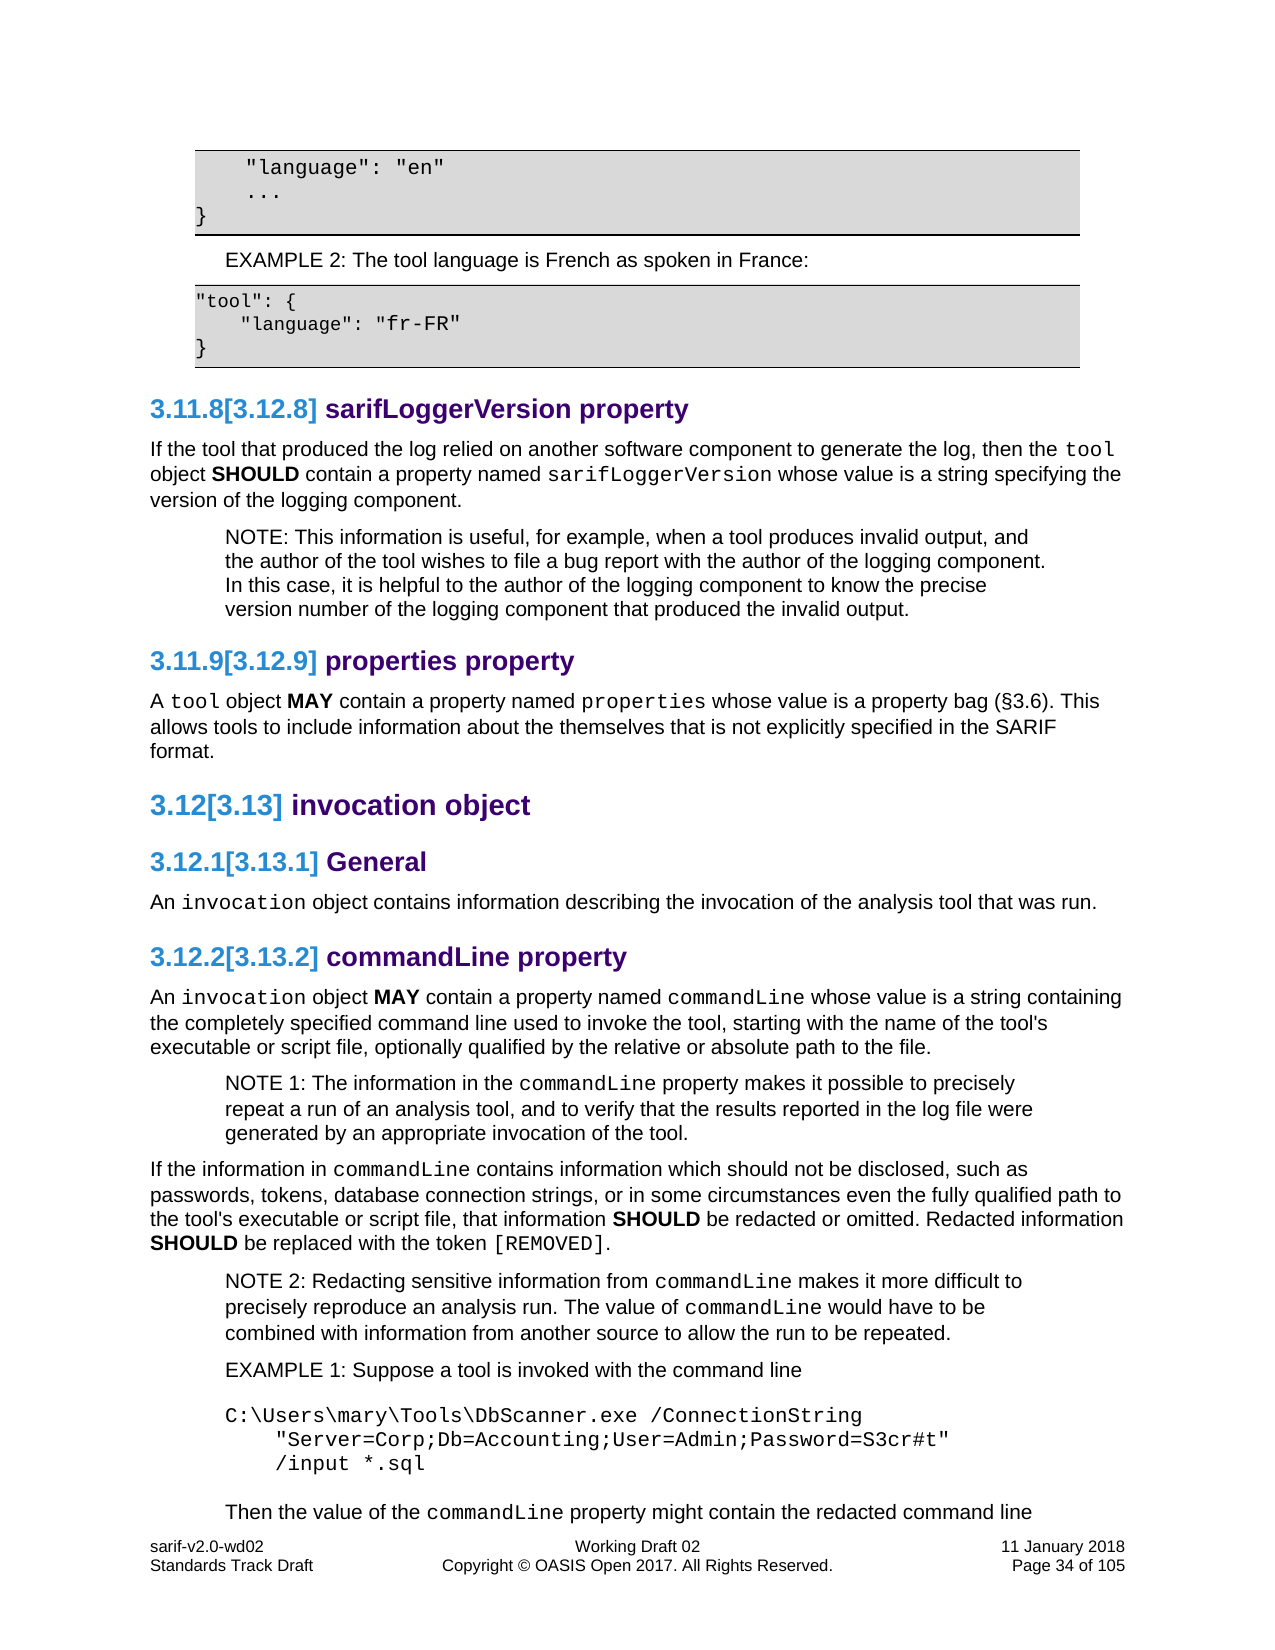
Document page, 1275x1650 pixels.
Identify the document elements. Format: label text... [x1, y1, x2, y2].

subtitle commandLine property [150, 941, 1125, 972]
text NOTE 1: The information in the commandLine property makes it possible to precisely repeat a run of an analysis tool, and to verify that the results reported in the log file were generated by an appropriate invocation of the tool. [225, 1071, 1050, 1145]
text If the information in commandLine contains information which should not be disclosed, such as passwords, tokens, database connection strings, or in some circumstances even the fully qualified path to the tool's executable or script file, that information SHOULD be redacted or omitted. Redacted information SHOULD be replaced with the token [REMOVED]. [150, 1157, 1125, 1257]
text } [195, 197, 1080, 234]
subtitle General [150, 846, 1125, 878]
text NOTE 2: Redacting sensitive information from commandLine makes it more difficult to precisely reproduce an analysis run. The value of commandLine would have to be combined with information from another source to allow the run to be repeated. [225, 1269, 1050, 1345]
text "language": "fr-FR" [195, 306, 1080, 329]
text An invocation object contains information describing the invocation of the analysis tool that was run. [150, 890, 1125, 916]
text NOTE: This information is useful, for example, when a tool produces invalid output, and the author of the tool wishes to file a bug report with the author of the logging component. In this case, it is helpful to the author of the logging component to know the precise version number of the logging component that produced the invalid output. [225, 524, 1050, 620]
text A tool object MAY contain a property named properties whose value is a property bag (§3.7). This allows tools to include information about the themselves that is not explicitly specified in the SARIF format. [150, 689, 1125, 763]
text EXAMPLE 2: The tool language is French as spoken in France: [225, 248, 1050, 272]
text "language": "en" [195, 151, 1080, 174]
subtitle sarifLoggerVersion property [150, 393, 1125, 424]
text "tool": { [195, 286, 1080, 306]
subtitle invocation object [150, 788, 1125, 821]
subtitle properties property [150, 645, 1125, 677]
text } [195, 329, 1080, 367]
text An invocation object MAY contain a property named commandLine whose value is a string containing the completely specified command line used to invoke the tool, starting with the name of the tool's executable or script file, optionally qualified by the relative or absolute path to the file. [150, 985, 1125, 1058]
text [225, 1357, 1050, 1526]
text ... [195, 174, 1080, 197]
text If the tool that produced the log relied on another software component to generate the log, then the tool object SHOULD contain a property named sarifLoggerVersion whose value is a string specifying the version of the logging component. [150, 436, 1125, 512]
